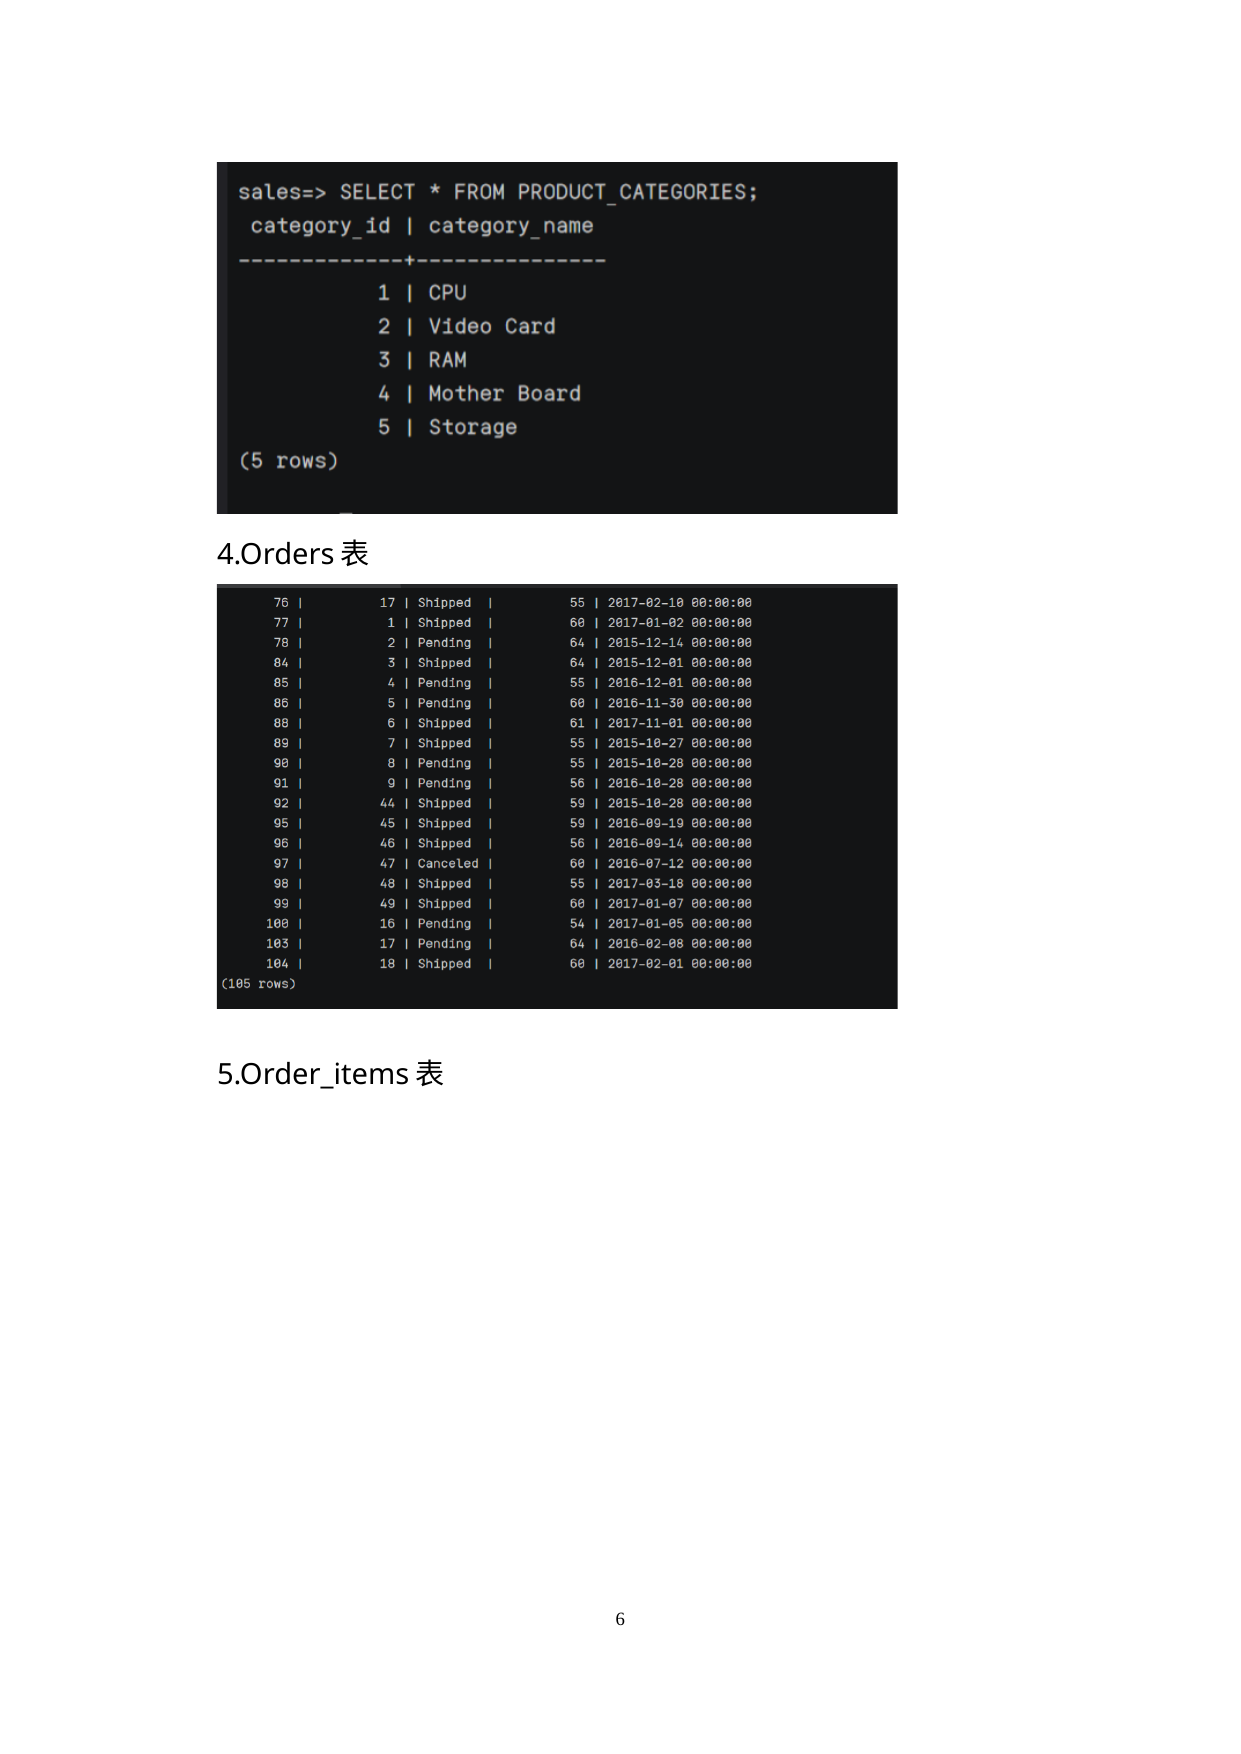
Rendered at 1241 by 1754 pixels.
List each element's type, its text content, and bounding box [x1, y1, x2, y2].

text 5.Order_items表 [217, 1039, 1053, 1104]
picture [216, 584, 898, 1009]
picture [216, 162, 898, 514]
text 4.Orders表 [217, 519, 1053, 584]
